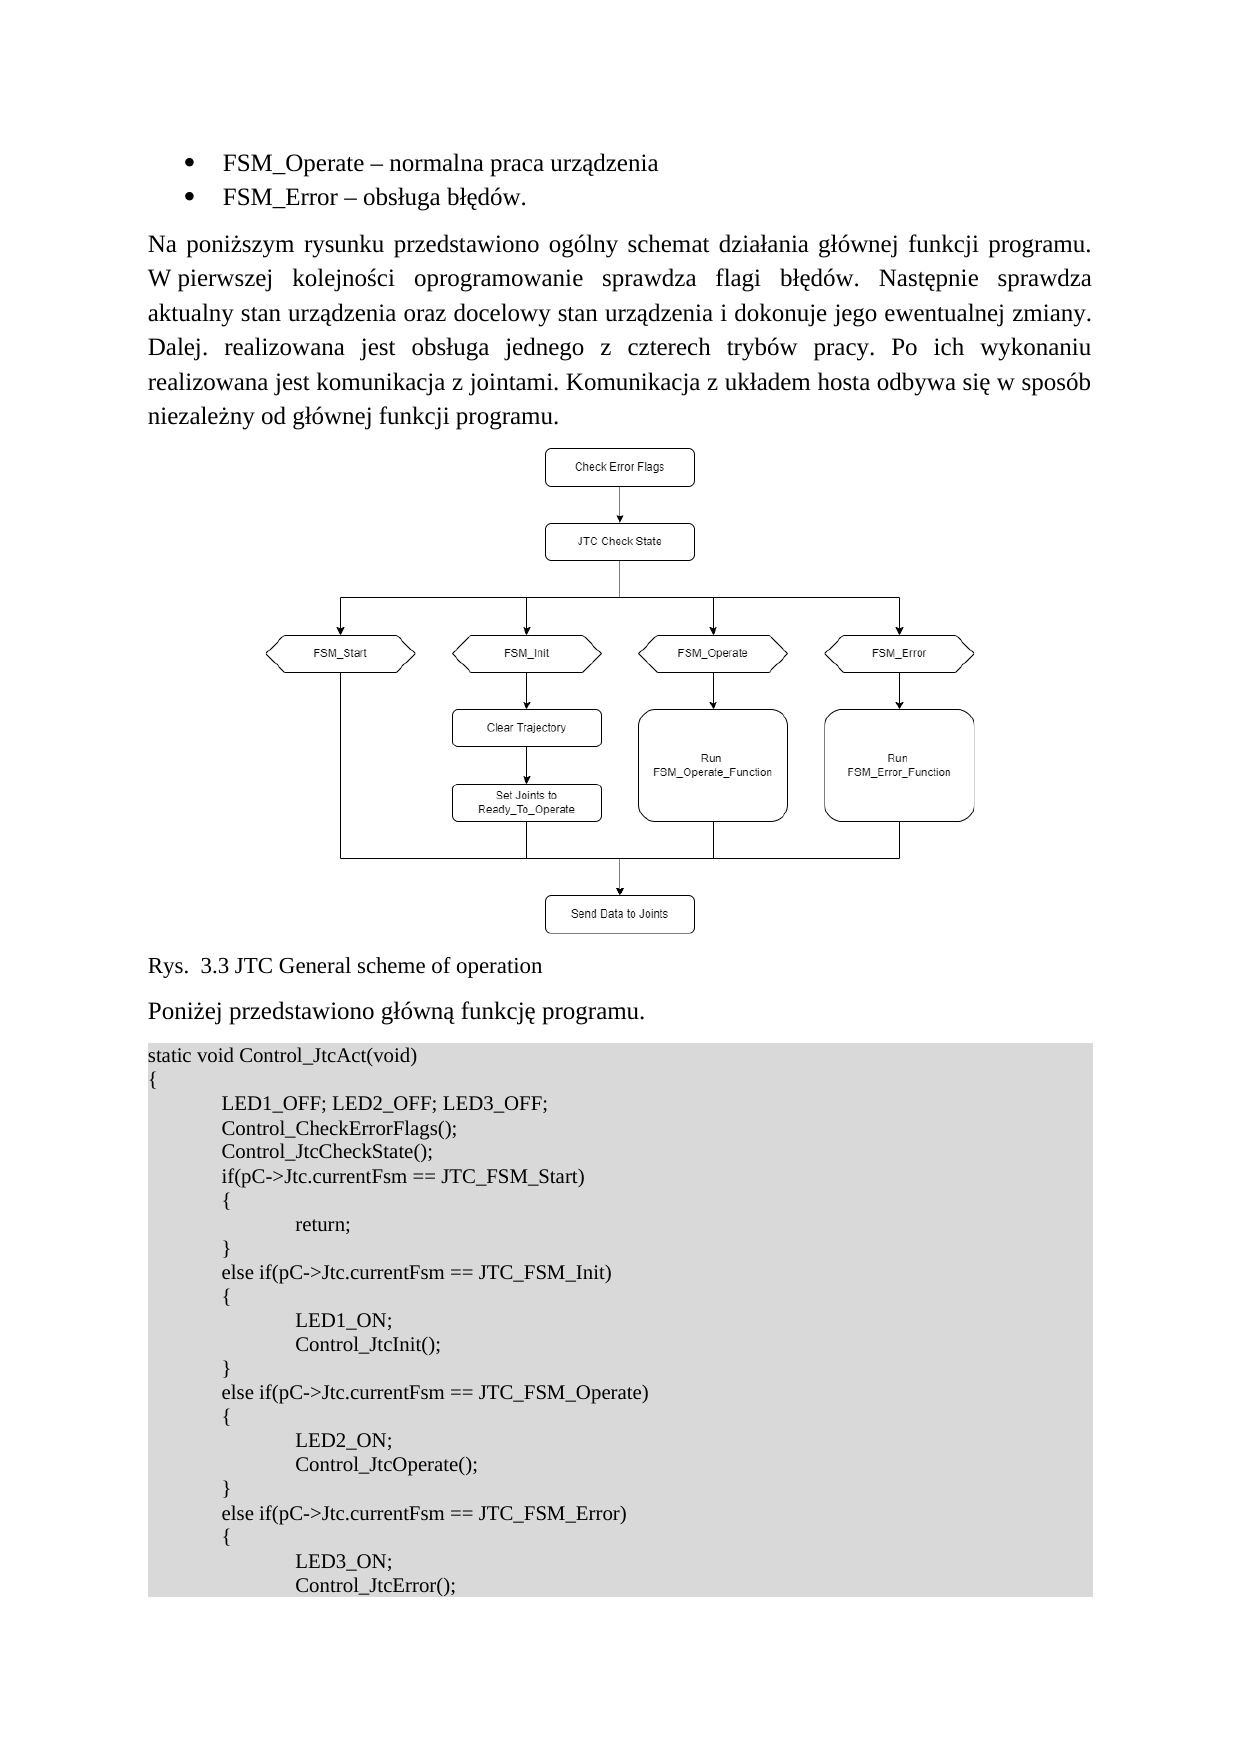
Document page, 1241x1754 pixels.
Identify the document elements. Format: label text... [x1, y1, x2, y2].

subtitle LED3_ON; [148, 1548, 1093, 1573]
subtitle return; [148, 1212, 1093, 1236]
subtitle Control_JtcError(); [148, 1573, 1093, 1597]
subtitle Control_CheckErrorFlags(); [148, 1115, 1093, 1139]
text Poniżej przedstawiono główną funkcję programu. [148, 996, 1093, 1025]
subtitle { [148, 1284, 1093, 1308]
subtitle Control_JtcOperate(); [148, 1452, 1093, 1476]
subtitle { [148, 1404, 1093, 1428]
text Na poniższym rysunku przedstawiono ogólny schemat działania głównej funkcji programu. W pierwszej kolejności oprogramowanie sprawdza flagi błędów. Następnie sprawdza aktualny stan urządzenia oraz docelowy stan urządzenia i dokonuje jego ewentualnej zmiany. Dalej. realizowana jest obsługa jednego z czterech trybów pracy. Po ich wykonaniu realizowana jest komunikacja z jointami. Komunikacja z układem hosta odbywa się w sposób niezależny od głównej funkcji programu. [148, 229, 1093, 430]
subtitle } [148, 1356, 1093, 1380]
subtitle LED2_ON; [148, 1428, 1093, 1452]
subtitle LED1_OFF; LED2_OFF; LED3_OFF; [148, 1091, 1093, 1115]
subtitle { [148, 1188, 1093, 1212]
subtitle Control_JtcCheckState(); [148, 1139, 1093, 1163]
subtitle Control_JtcInit(); [148, 1332, 1093, 1356]
subtitle else if(pC->Jtc.currentFsm == JTC_FSM_Operate) [148, 1380, 1093, 1404]
subtitle } [148, 1236, 1093, 1260]
subtitle { [148, 1524, 1093, 1548]
subtitle else if(pC->Jtc.currentFsm == JTC_FSM_Error) [148, 1500, 1093, 1524]
list FSM_Operate – normalna praca urządzenia [185, 148, 1093, 176]
subtitle { [148, 1067, 1093, 1091]
subtitle LED1_ON; [148, 1308, 1093, 1332]
subtitle } [148, 1476, 1093, 1500]
subtitle else if(pC->Jtc.currentFsm == JTC_FSM_Init) [148, 1260, 1093, 1284]
list FSM_Error – obsługa błędów. [185, 182, 1093, 211]
subtitle if(pC->Jtc.currentFsm == JTC_FSM_Start) [148, 1163, 1093, 1188]
picture [265, 448, 975, 934]
subtitle static void Control_JtcAct(void) [148, 1043, 1093, 1067]
